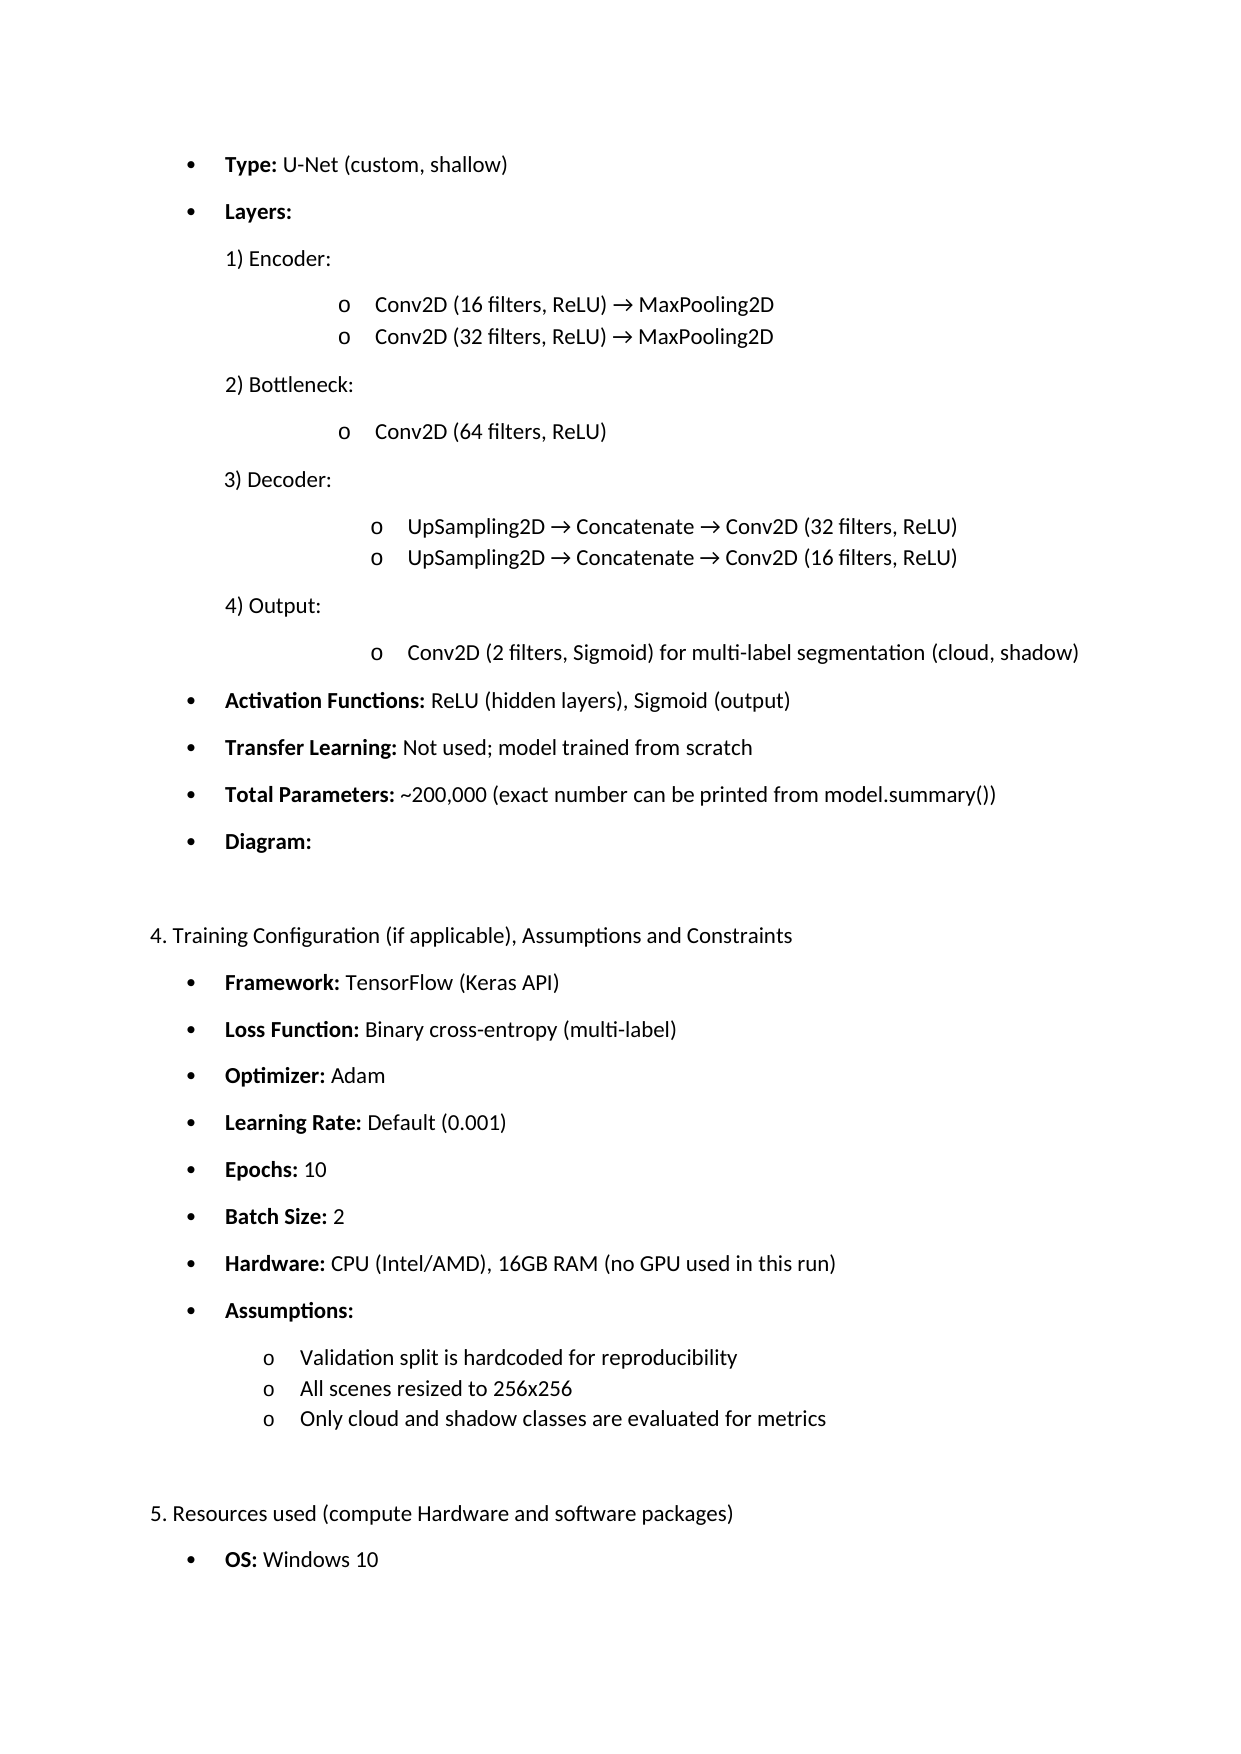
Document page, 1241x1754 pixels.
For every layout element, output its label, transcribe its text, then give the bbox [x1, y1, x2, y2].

list Assumptions: [187, 1296, 1090, 1324]
list Hardware: CPU (Intel/AMD), 16GB RAM (no GPU used in this run) [187, 1249, 1090, 1277]
text 1) Encoder: [225, 244, 1090, 272]
list Validation split is hardcoded for reproducibility [262, 1343, 1090, 1371]
list Batch Size: 2 [187, 1202, 1090, 1230]
list OS: Windows 10 [187, 1546, 1090, 1573]
list Diagram: [187, 827, 1090, 855]
list Transfer Learning: Not used; model trained from scratch [187, 733, 1090, 762]
list Type: U-Net (custom, shallow) [187, 150, 1090, 178]
list UpSampling2D → Concatenate → Conv2D (16 filters, ReLU) [370, 543, 1090, 573]
list Total Parameters: ~200,000 (exact number can be printed from model.summary()) [187, 780, 1090, 808]
text 3) Decoder: [187, 465, 1090, 493]
list Conv2D (32 filters, ReLU) → MaxPooling2D [337, 322, 1090, 351]
list Only cloud and shadow classes are evaluated for metrics [262, 1404, 1090, 1433]
list Layers: [187, 197, 1090, 225]
list Loss Function: Binary cross-entropy (multi-label) [187, 1015, 1090, 1043]
list Conv2D (16 filters, ReLU) → MaxPooling2D [337, 291, 1090, 320]
text 4) Output: [225, 592, 1090, 620]
list Epochs: 10 [187, 1155, 1090, 1183]
list Conv2D (64 filters, ReLU) [337, 417, 1090, 446]
list UpSampling2D → Concatenate → Conv2D (32 filters, ReLU) [370, 512, 1090, 541]
list Optimizer: Adam [187, 1062, 1090, 1090]
list All scenes resized to 256x256 [262, 1374, 1090, 1402]
list Learning Rate: Default (0.001) [187, 1108, 1090, 1137]
list Conv2D (2 filters, Sigmoid) for multi-label segmentation (cloud, shadow) [370, 638, 1090, 668]
text 4. Training Configuration (if applicable), Assumptions and Constraints [150, 921, 1090, 949]
list Framework: TensorFlow (Keras API) [187, 968, 1090, 996]
text 5. Resources used (compute Hardware and software packages) [150, 1499, 1090, 1527]
list Activation Functions: ReLU (hidden layers), Sigmoid (output) [187, 687, 1090, 715]
text 2) Bottleneck: [225, 370, 1090, 398]
